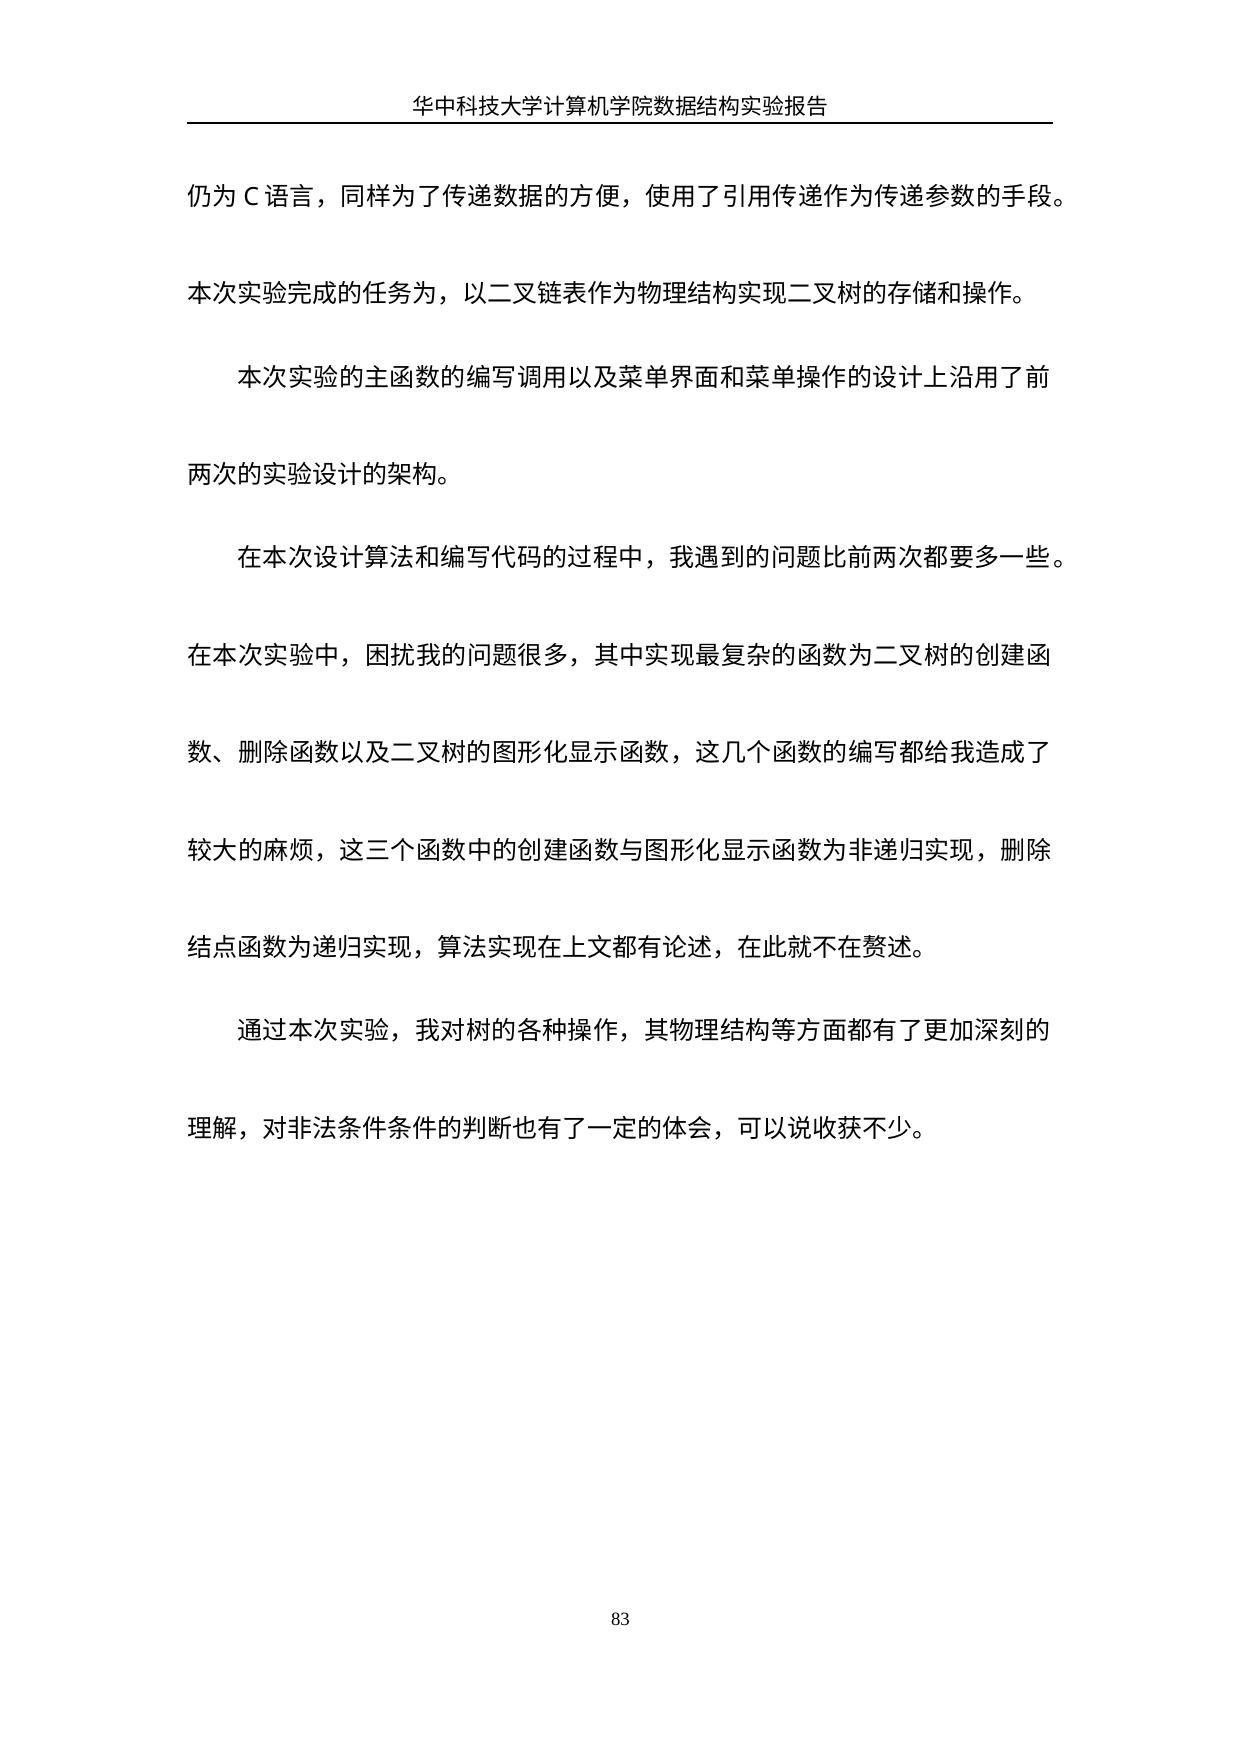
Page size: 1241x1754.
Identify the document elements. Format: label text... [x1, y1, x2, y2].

text 在本次设计算法和编写代码的过程中，我遇到的问题比前两次都要多一些。在本次实验中，困扰我的问题很多，其中实现最复杂的函数为二叉树的创建函数、删除函数以及二叉树的图形化显示函数，这几个函数的编写都给我造成了较大的麻烦，这三个函数中的创建函数与图形化显示函数为非递归实现，删除结点函数为递归实现，算法实现在上文都有论述，在此就不在赘述。 [187, 523, 1053, 978]
text 本次实验的主函数的编写调用以及菜单界面和菜单操作的设计上沿用了前两次的实验设计的架构。 [187, 343, 1053, 505]
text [187, 162, 1053, 324]
text 通过本次实验，我对树的各种操作，其物理结构等方面都有了更加深刻的理解，对非法条件条件的判断也有了一定的体会，可以说收获不少。 [187, 996, 1053, 1159]
